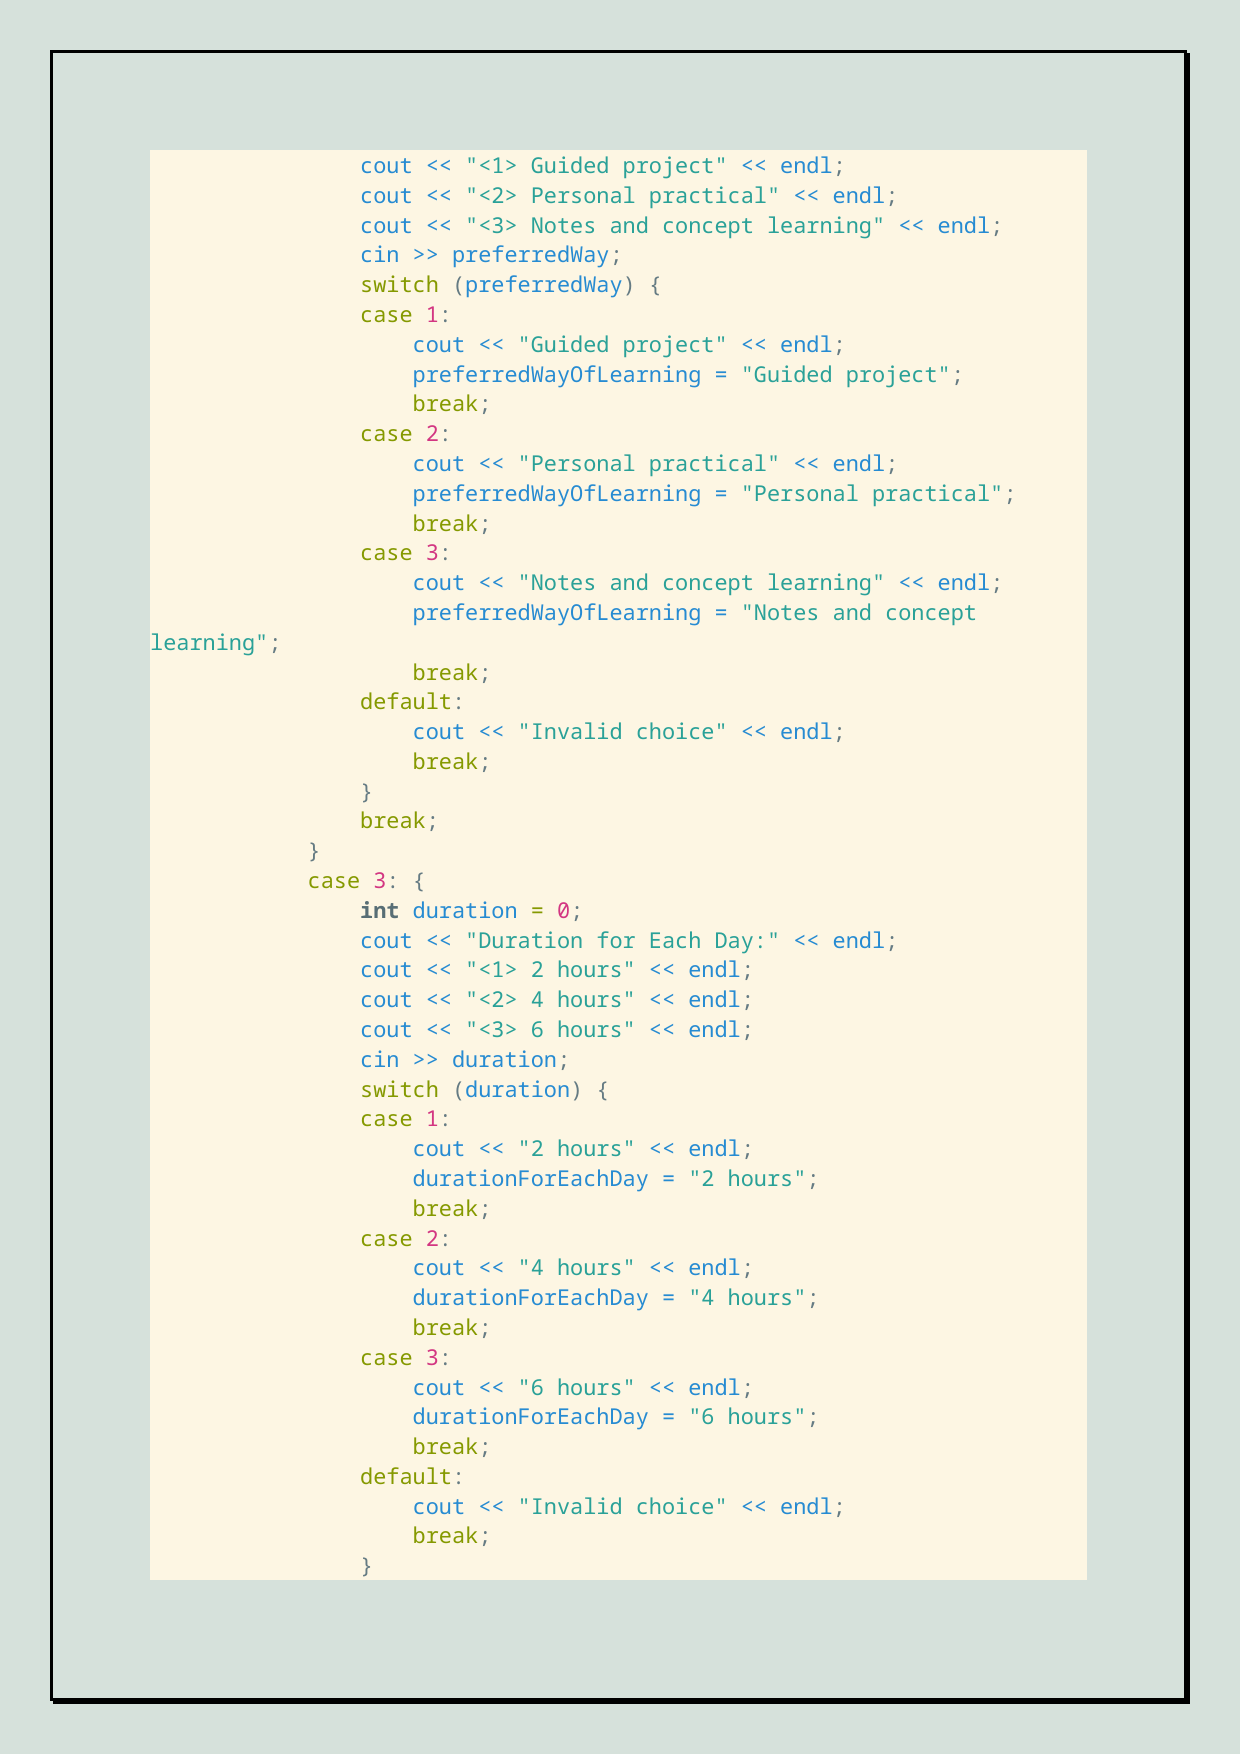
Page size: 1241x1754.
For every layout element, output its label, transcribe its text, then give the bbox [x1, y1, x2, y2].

text break; [150, 1431, 1087, 1461]
text durationForEachDay = "2 hours"; [150, 1163, 1087, 1193]
text switch (duration) { [150, 1073, 1087, 1103]
text cout << "6 hours" << endl; [150, 1371, 1087, 1401]
text cout << "4 hours" << endl; [150, 1252, 1087, 1282]
text int duration = 0; [150, 895, 1087, 924]
text cout << "<1> Guided project" << endl; [150, 150, 1087, 180]
text break; [150, 746, 1087, 776]
text } [150, 835, 1087, 865]
text preferredWayOfLearning = "Notes and concept learning"; [150, 597, 1087, 656]
text switch (preferredWay) { [150, 269, 1087, 299]
text preferredWayOfLearning = "Guided project"; [150, 358, 1087, 388]
text cout << "<3> Notes and concept learning" << endl; [150, 209, 1087, 239]
text cout << "Invalid choice" << endl; [150, 716, 1087, 746]
text cout << "Invalid choice" << endl; [150, 1491, 1087, 1520]
text case 2: [150, 418, 1087, 448]
text break; [150, 1193, 1087, 1222]
text cout << "Duration for Each Day:" << endl; [150, 924, 1087, 954]
text cout << "<2> Personal practical" << endl; [150, 180, 1087, 209]
text case 3: { [150, 865, 1087, 895]
text break; [150, 656, 1087, 686]
text case 2: [150, 1222, 1087, 1252]
text cout << "Notes and concept learning" << endl; [150, 567, 1087, 597]
text case 3: [150, 537, 1087, 567]
text break; [150, 1312, 1087, 1342]
text cout << "2 hours" << endl; [150, 1133, 1087, 1163]
text cout << "<1> 2 hours" << endl; [150, 954, 1087, 984]
text durationForEachDay = "6 hours"; [150, 1401, 1087, 1431]
text break; [150, 805, 1087, 835]
text cout << "<2> 4 hours" << endl; [150, 984, 1087, 1014]
text cin >> preferredWay; [150, 239, 1087, 269]
text cout << "Personal practical" << endl; [150, 448, 1087, 478]
text default: [150, 1461, 1087, 1491]
text cin >> duration; [150, 1044, 1087, 1073]
text case 3: [150, 1342, 1087, 1371]
text break; [150, 1520, 1087, 1550]
text break; [150, 507, 1087, 537]
text case 1: [150, 299, 1087, 329]
text case 1: [150, 1103, 1087, 1133]
text durationForEachDay = "4 hours"; [150, 1282, 1087, 1312]
text preferredWayOfLearning = "Personal practical"; [150, 478, 1087, 507]
text cout << "<3> 6 hours" << endl; [150, 1014, 1087, 1044]
text } [150, 776, 1087, 805]
text cout << "Guided project" << endl; [150, 329, 1087, 358]
text break; [150, 388, 1087, 418]
text } [150, 1550, 1087, 1580]
text default: [150, 686, 1087, 716]
